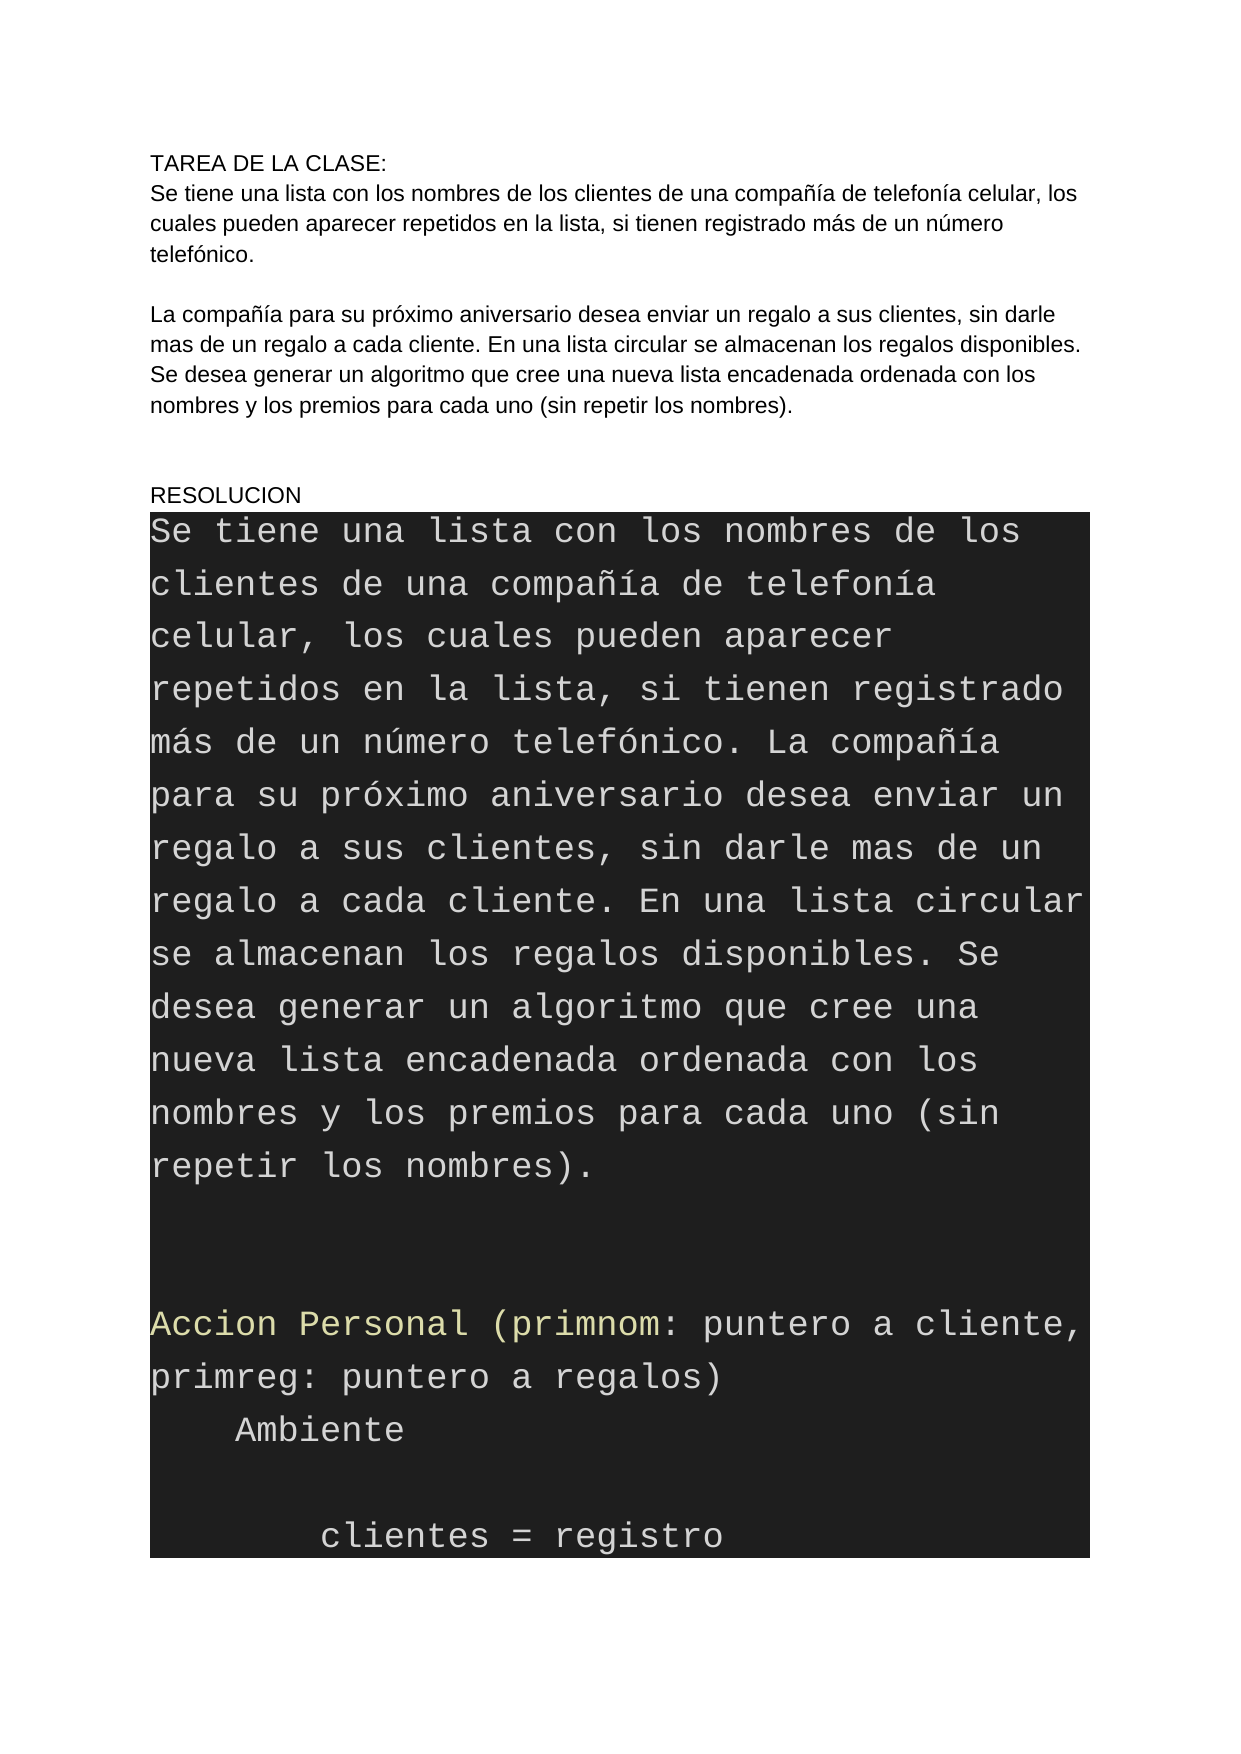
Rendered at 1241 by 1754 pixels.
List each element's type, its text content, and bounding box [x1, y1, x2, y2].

text clientes = registro [150, 1518, 1090, 1558]
text Accion Personal (primnom: puntero a cliente, primreg: puntero a regalos) [150, 1306, 1090, 1399]
text Se tiene una lista con los nombres de los clientes de una compañía de telefonía celular, los cuales pueden aparecer repetidos en la lista, si tienen registrado más de un número telefónico. La compañía para su próximo aniversario desea enviar un regalo a sus clientes, sin darle mas de un regalo a cada cliente. En una lista circular se almacenan los regalos disponibles. Se desea generar un algoritmo que cree una nueva lista encadenada ordenada con los nombres y los premios para cada uno (sin repetir los nombres). [150, 512, 1090, 1188]
text La compañía para su próximo aniversario desea enviar un regalo a sus clientes, sin darle mas de un regalo a cada cliente. En una lista circular se almacenan los regalos disponibles. Se desea generar un algoritmo que cree una nueva lista encadenada ordenada con los nombres y los premios para cada uno (sin repetir los nombres). [150, 301, 1090, 418]
text RESOLUCION [150, 482, 1090, 509]
text TAREA DE LA CLASE: Se tiene una lista con los nombres de los clientes de una compañía de telefonía celular, los cuales pueden aparecer repetidos en la lista, si tienen registrado más de un número telefónico. [150, 150, 1090, 267]
text Ambiente [150, 1412, 1090, 1452]
